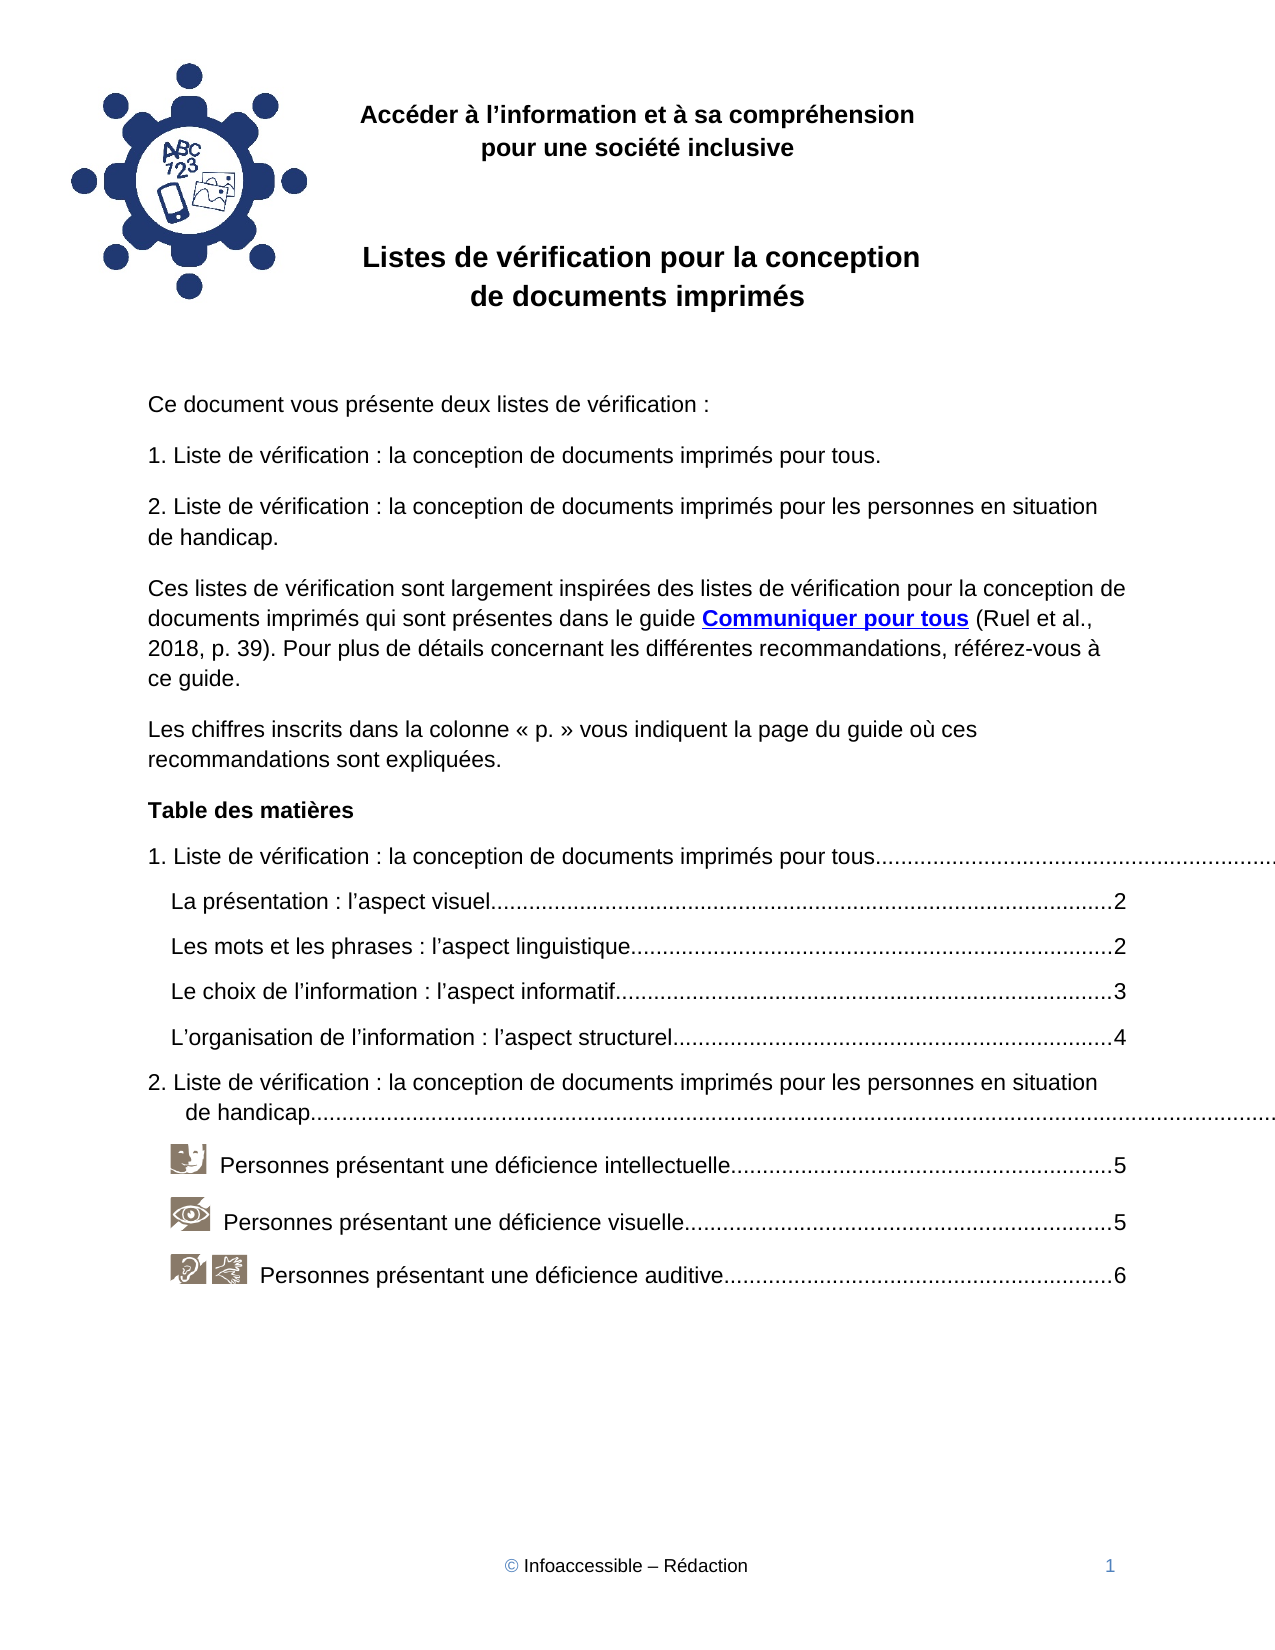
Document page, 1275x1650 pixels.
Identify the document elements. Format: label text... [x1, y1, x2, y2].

text Ces listes de vérification sont largement inspirées des listes de vérification pour la conception de documents imprimés qui sont présentes dans le guide Communiquer pour tous (Ruel et al., 2018, p. 39). Pour plus de détails concernant les différentes recommandations, référez-vous à ce guide. [148, 574, 1127, 692]
text Les chiffres inscrits dans la colonne « p. » vous indiquent la page du guide où ces recommandations sont expliquées. [148, 716, 1127, 773]
picture [170, 1144, 207, 1174]
picture [170, 1197, 211, 1231]
text Ce document vous présente deux listes de vérification : [148, 391, 1127, 418]
text Listes de vérification pour la conception de documents imprimés [148, 240, 1127, 312]
text Accéder à l’information et à sa compréhension pour une société inclusive [310, 99, 1127, 161]
picture [68, 59, 310, 303]
picture [170, 1254, 248, 1284]
text 1. Liste de vérification : la conception de documents imprimés pour tous. [148, 442, 1127, 469]
text 2. Liste de vérification : la conception de documents imprimés pour les personnes en situation de handicap. [148, 493, 1127, 550]
